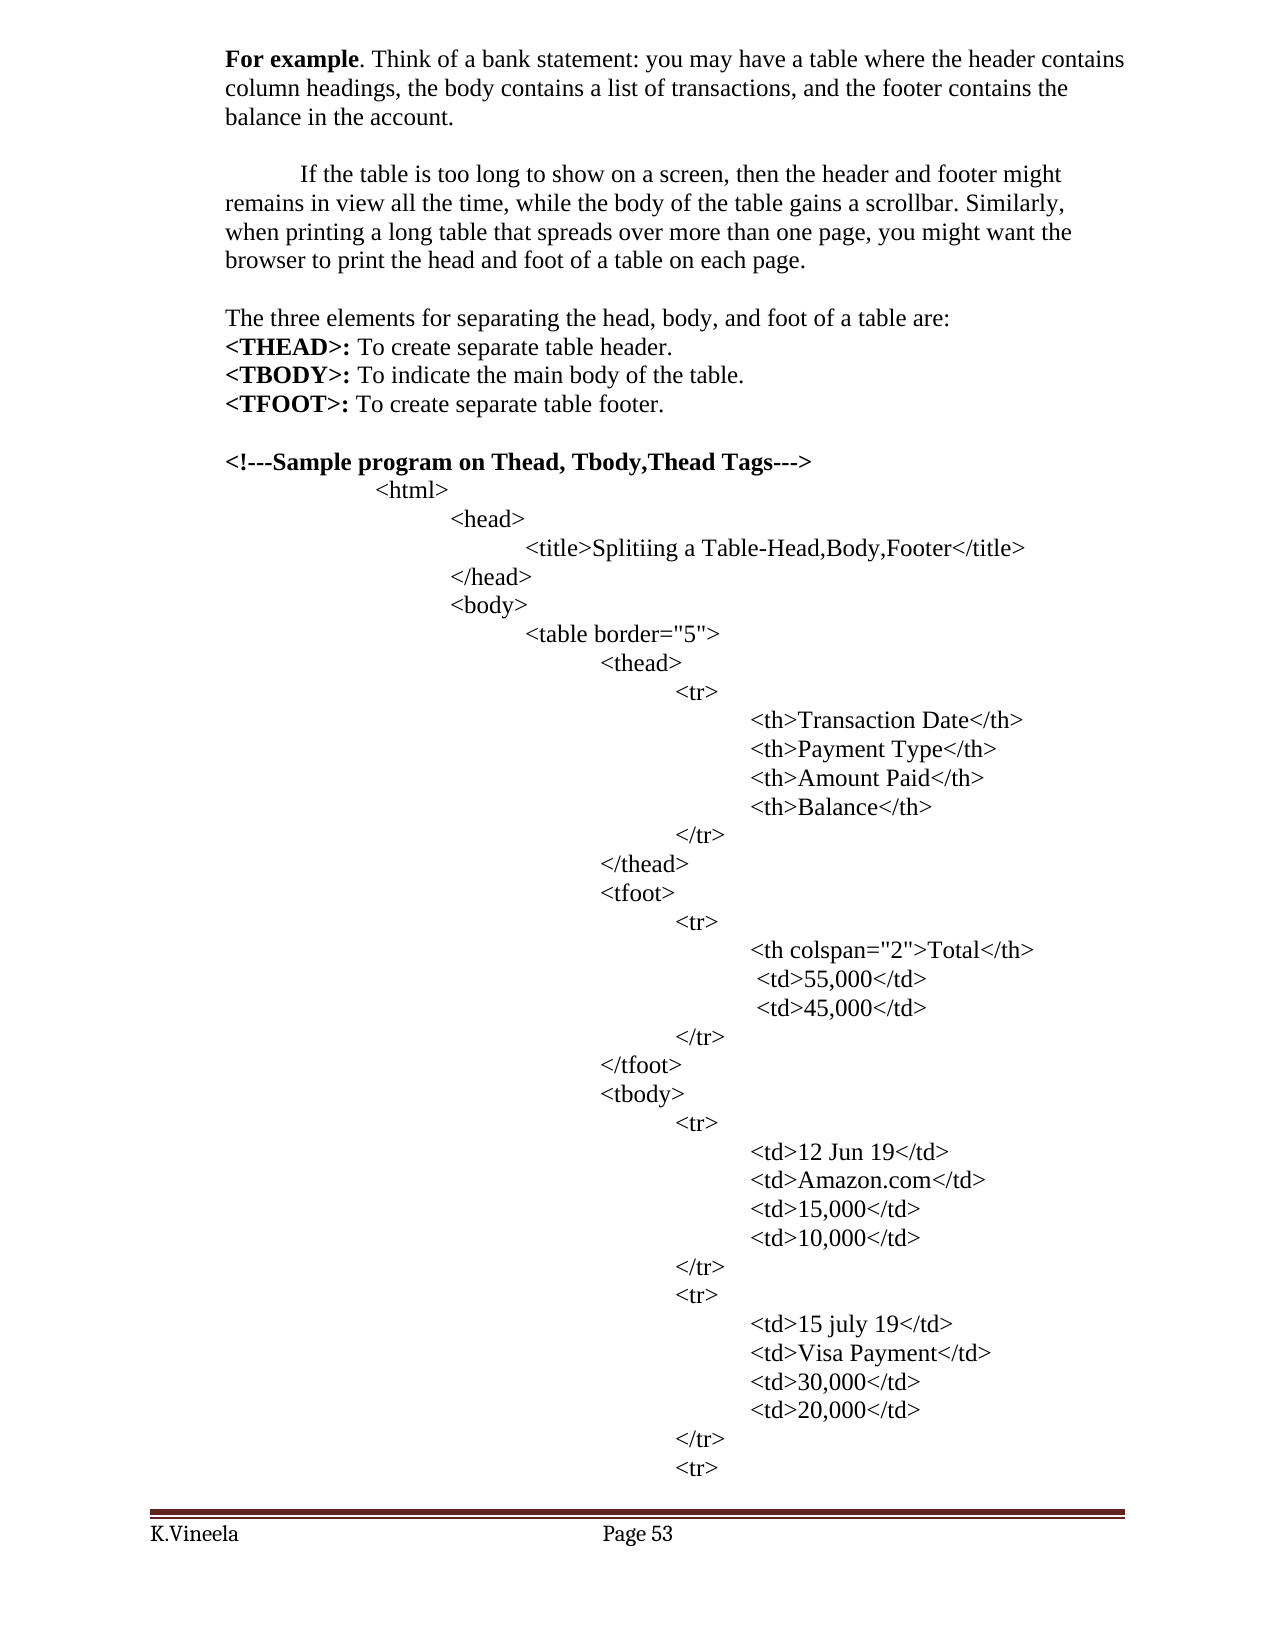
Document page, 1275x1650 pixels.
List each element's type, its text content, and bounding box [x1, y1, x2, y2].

text <th colspan="2">Total</th> [225, 936, 1125, 964]
text If the table is too long to show on a screen, then the header and footer might remains in view all the time, while the body of the table gains a scrollbar. Similarly, when printing a long table that spreads over more than one page, you might want the browser to print the head and foot of a table on each page. [225, 159, 1125, 274]
text </tfoot> [225, 1051, 1125, 1079]
text <!---Sample program on Thead, Tbody,Thead Tags---> [225, 447, 1125, 476]
text </tr> [225, 1424, 1125, 1453]
text <TBODY>: To indicate the main body of the table. [225, 361, 1125, 389]
text The three elements for separating the head, body, and foot of a table are: [225, 303, 1125, 332]
text <td>15 july 19</td> [225, 1309, 1125, 1338]
text <td>55,000</td> [225, 964, 1125, 993]
text <body> [225, 591, 1125, 619]
text </tr> [225, 821, 1125, 849]
text </head> [225, 562, 1125, 591]
text <th>Amount Paid</th> [225, 763, 1125, 792]
text <tr> [225, 1453, 1125, 1482]
text <th>Transaction Date</th> [225, 706, 1125, 734]
text </thead> [225, 849, 1125, 878]
text <tbody> [225, 1079, 1125, 1108]
text <th>Payment Type</th> [225, 734, 1125, 763]
text <THEAD>: To create separate table header. [225, 332, 1125, 361]
text </tr> [225, 1252, 1125, 1281]
text <TFOOT>: To create separate table footer. [225, 389, 1125, 418]
text <tr> [225, 1281, 1125, 1309]
text <html> [225, 476, 1125, 504]
text <td>45,000</td> [225, 993, 1125, 1022]
text <title>Splitiing a Table-Head,Body,Footer</title> [225, 533, 1125, 562]
text <td>Amazon.com</td> [225, 1166, 1125, 1194]
text </tr> [225, 1022, 1125, 1051]
text <tr> [225, 907, 1125, 936]
text <table border="5"> [225, 619, 1125, 648]
text For example. Think of a bank statement: you may have a table where the header contains column headings, the body contains a list of transactions, and the footer contains the balance in the account. [225, 44, 1125, 131]
text <td>30,000</td> [225, 1367, 1125, 1396]
text <tr> [225, 1108, 1125, 1137]
text <td>10,000</td> [225, 1223, 1125, 1252]
text <th>Balance</th> [225, 792, 1125, 821]
text <tr> [225, 677, 1125, 706]
text <td>15,000</td> [225, 1194, 1125, 1223]
text <head> [225, 504, 1125, 533]
text <tfoot> [225, 878, 1125, 907]
text <thead> [225, 648, 1125, 677]
text <td>20,000</td> [225, 1396, 1125, 1424]
text <td>Visa Payment</td> [225, 1338, 1125, 1367]
text <td>12 Jun 19</td> [225, 1137, 1125, 1166]
